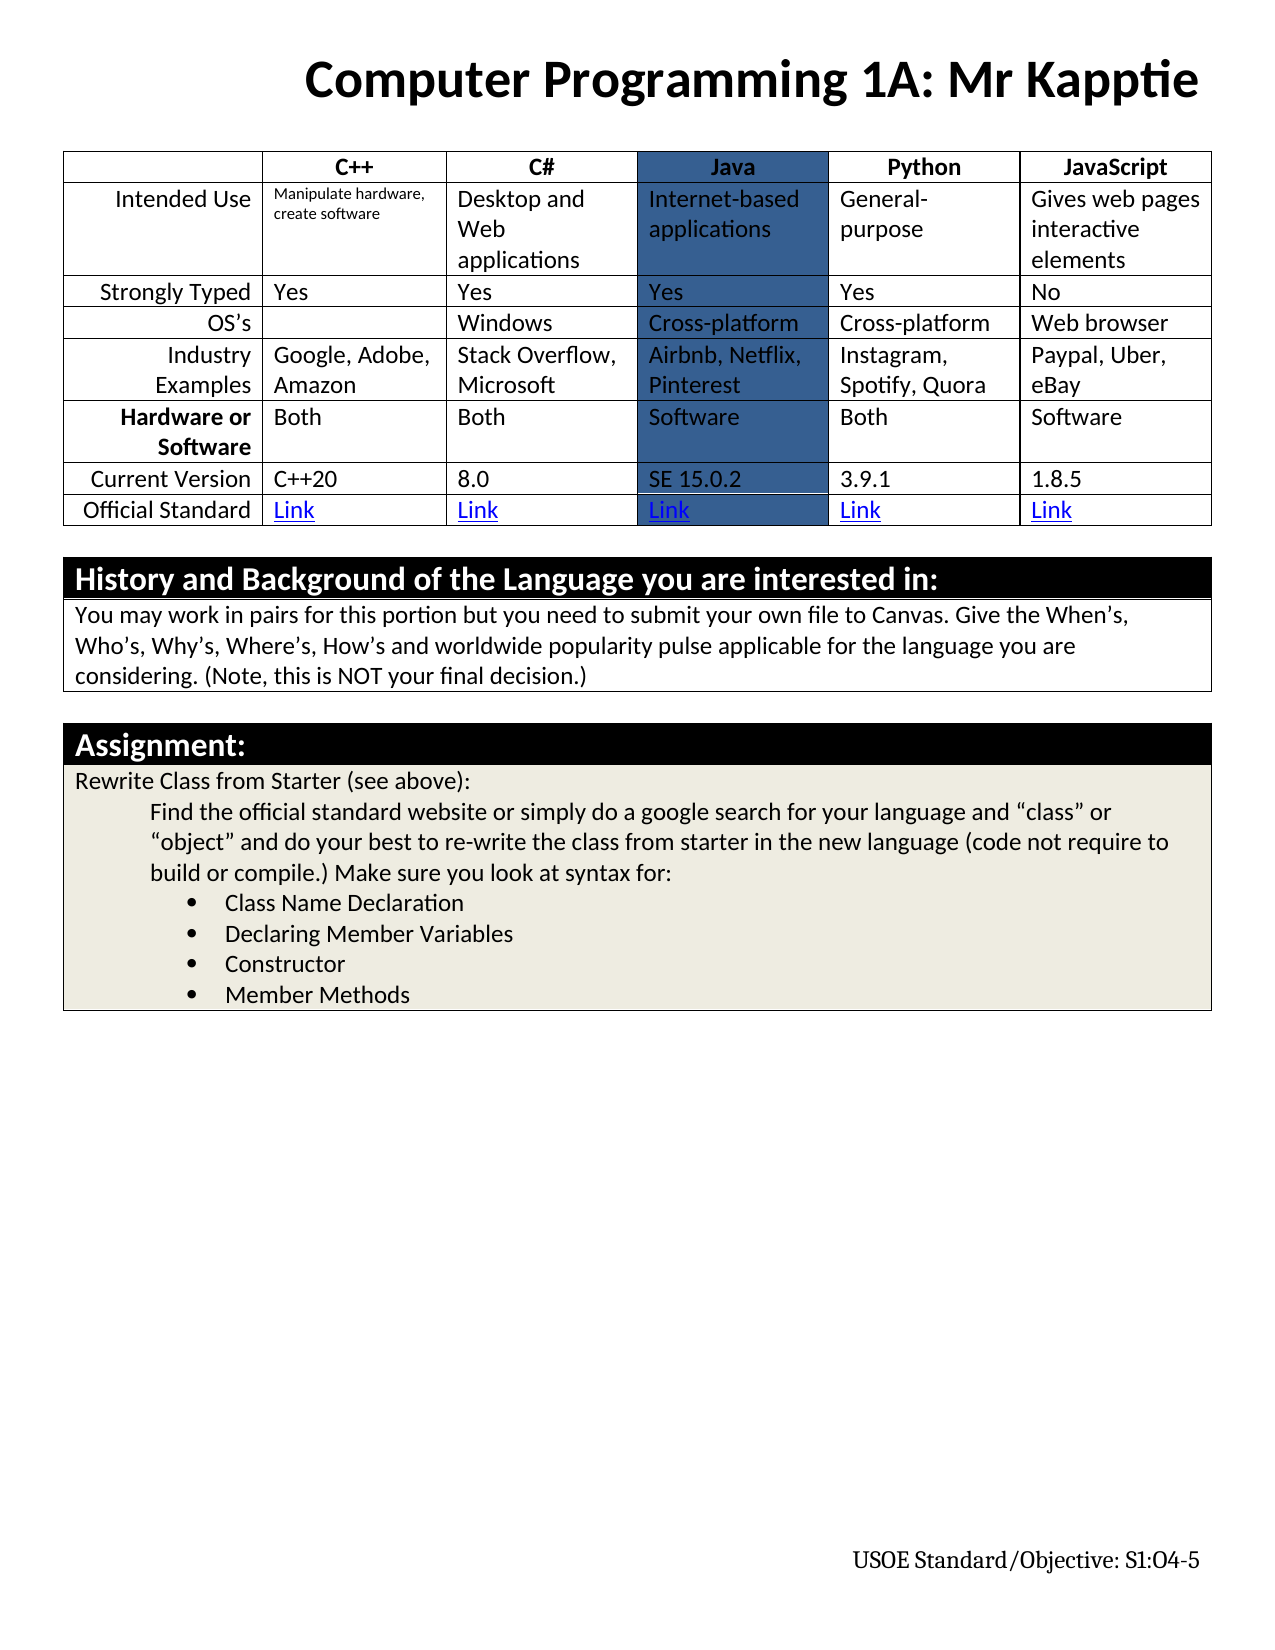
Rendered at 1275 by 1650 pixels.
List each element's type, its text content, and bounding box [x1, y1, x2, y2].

table_cell Yes [263, 276, 446, 306]
table_cell No [1021, 276, 1211, 306]
table_cell Internet-based applications [638, 183, 828, 275]
table_cell Strongly Typed [64, 276, 262, 306]
table_cell [263, 307, 446, 338]
table_cell 1.8.5 [1021, 463, 1211, 493]
table_cell Industry Examples [64, 339, 262, 400]
table_cell Manipulate hardware, create software [263, 183, 446, 275]
table_cell Cross-platform [638, 307, 828, 338]
table_header C# [447, 152, 637, 182]
table_cell 8.0 [447, 463, 637, 493]
table_cell Current Version [64, 463, 262, 493]
table_cell General-purpose [829, 183, 1019, 275]
table_cell Both [263, 401, 446, 462]
table_header C++ [263, 152, 446, 182]
table_cell Hardware or Software [64, 401, 262, 462]
table_cell Gives web pages interactive elements [1021, 183, 1211, 275]
table_cell 3.9.1 [829, 463, 1019, 493]
table_cell Link [263, 495, 446, 525]
table_header [64, 152, 262, 182]
table_header Java [638, 152, 828, 182]
table_cell You may work in pairs for this portion but you need to submit your own file to Canvas. Give the When’s, Who’s, Why’s, Where’s, How’s and worldwide popularity pulse applicable for the language you are considering. (Note, this is NOT your final decision.) [64, 600, 1211, 691]
table_cell Link [447, 495, 637, 525]
table_cell SE 15.0.2 [638, 463, 828, 493]
table_cell Cross-platform [829, 307, 1019, 338]
table_cell Link [829, 495, 1019, 525]
table_header Assignment: [64, 724, 1211, 764]
table_cell Link [638, 495, 828, 525]
table_header History and Background of the Language you are interested in: [64, 558, 1211, 598]
table_cell Software [1021, 401, 1211, 462]
table_cell Software [638, 401, 828, 462]
table_cell Official Standard [64, 495, 262, 525]
table_cell Google, Adobe, Amazon [263, 339, 446, 400]
table_cell Rewrite Class from Starter (see above): Find the official standard website or simply do a google search for your language and “class” or “object” and do your best to re-write the class from starter in the new language (code not require to build or compile.) Make sure you look at syntax for: Class Name Declaration Declaring Member Variables Constructor Member Methods [64, 765, 1211, 1009]
table_cell C++20 [263, 463, 446, 493]
table_cell Link [1021, 495, 1211, 525]
table_cell Yes [829, 276, 1019, 306]
table_cell Windows [447, 307, 637, 338]
table_cell Desktop and Web applications [447, 183, 637, 275]
table_cell Web browser [1021, 307, 1211, 338]
table_cell Yes [447, 276, 637, 306]
table_header Python [829, 152, 1019, 182]
table_cell Paypal, Uber, eBay [1021, 339, 1211, 400]
table_cell Both [829, 401, 1019, 462]
table_cell OS’s [64, 307, 262, 338]
table_cell Instagram, Spotify, Quora [829, 339, 1019, 400]
table_cell Stack Overflow, Microsoft [447, 339, 637, 400]
table_cell Airbnb, Netflix, Pinterest [638, 339, 828, 400]
table_cell Both [447, 401, 637, 462]
table_cell Yes [638, 276, 828, 306]
table_header JavaScript [1021, 152, 1211, 182]
table_cell Intended Use [64, 183, 262, 275]
